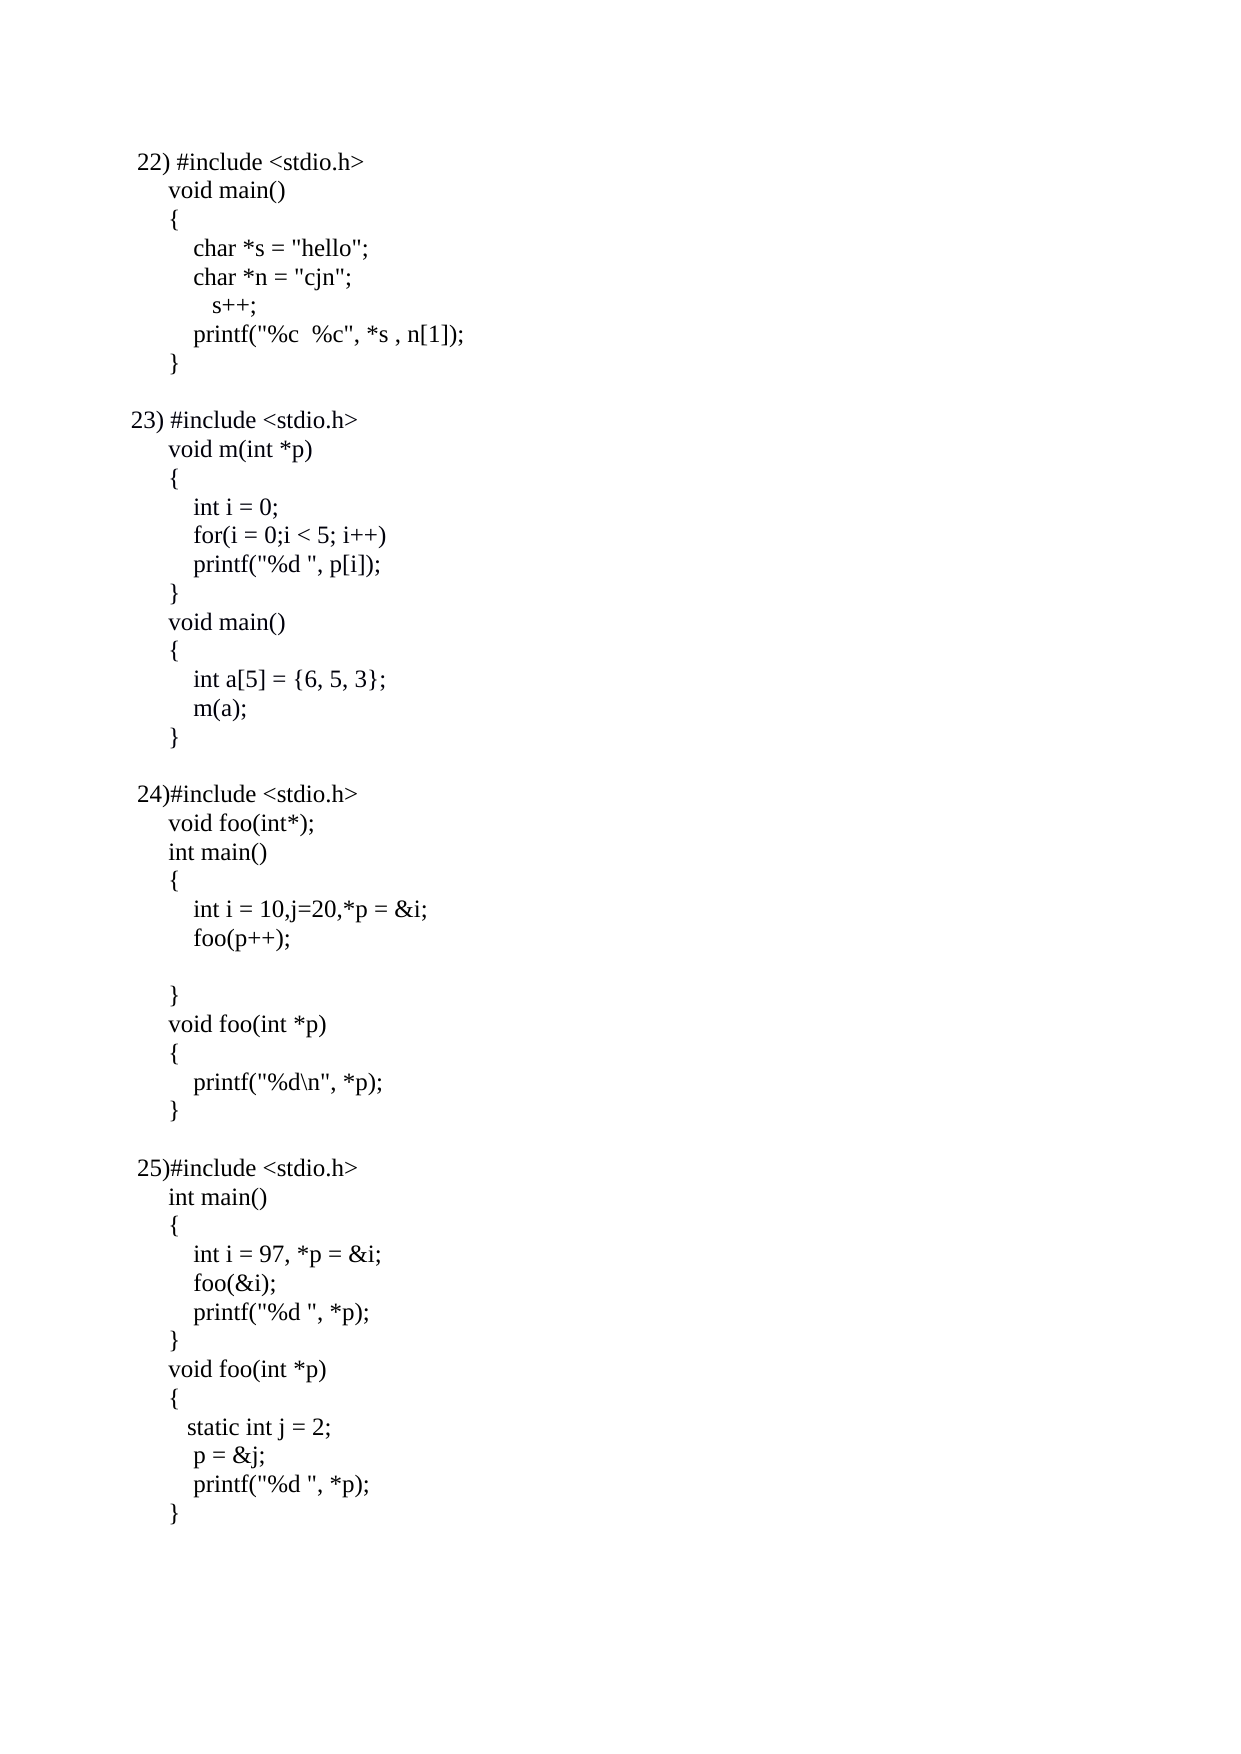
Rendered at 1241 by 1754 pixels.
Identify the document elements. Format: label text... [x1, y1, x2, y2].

text } [118, 1326, 1122, 1354]
text { [118, 1038, 1122, 1067]
text void main() [118, 607, 1122, 636]
text printf("%d ", *p); [118, 1297, 1122, 1326]
text { [118, 636, 1122, 664]
text } [118, 578, 1122, 607]
text int i = 10,j=20,*p = &i; [118, 894, 1122, 923]
text int a[5] = {6, 5, 3}; [118, 664, 1122, 693]
text printf("%c %c", *s , n[1]); [118, 319, 1122, 348]
text void foo(int*); [118, 808, 1122, 837]
text s++; [118, 291, 1122, 319]
text { [118, 866, 1122, 894]
text { [118, 1211, 1122, 1239]
text { [118, 204, 1122, 233]
text foo(&i); [118, 1268, 1122, 1297]
text int i = 0; [118, 492, 1122, 521]
text void m(int *p) [118, 434, 1122, 463]
text int i = 97, *p = &i; [118, 1239, 1122, 1268]
text } [118, 348, 1122, 377]
text static int j = 2; [118, 1412, 1122, 1441]
text 23) #include <stdio.h> [118, 406, 1122, 434]
text void foo(int *p) [118, 1009, 1122, 1038]
text printf("%d ", *p); [118, 1469, 1122, 1498]
text int main() [118, 1182, 1122, 1211]
text foo(p++); [118, 923, 1122, 952]
text void main() [118, 176, 1122, 204]
text } [118, 722, 1122, 751]
text p = &j; [118, 1441, 1122, 1469]
text char *n = "cjn"; [118, 262, 1122, 291]
text { [118, 463, 1122, 492]
text { [118, 1383, 1122, 1412]
text 24)#include <stdio.h> [118, 779, 1122, 808]
text char *s = "hello"; [118, 233, 1122, 262]
text printf("%d\n", *p); [118, 1067, 1122, 1096]
text 22) #include <stdio.h> [118, 147, 1122, 176]
text for(i = 0;i < 5; i++) [118, 521, 1122, 549]
text m(a); [118, 693, 1122, 722]
text void foo(int *p) [118, 1354, 1122, 1383]
text } [118, 1096, 1122, 1124]
text } [118, 1498, 1122, 1527]
text int main() [118, 837, 1122, 866]
text printf("%d ", p[i]); [118, 549, 1122, 578]
text } [118, 981, 1122, 1009]
text 25)#include <stdio.h> [118, 1153, 1122, 1182]
